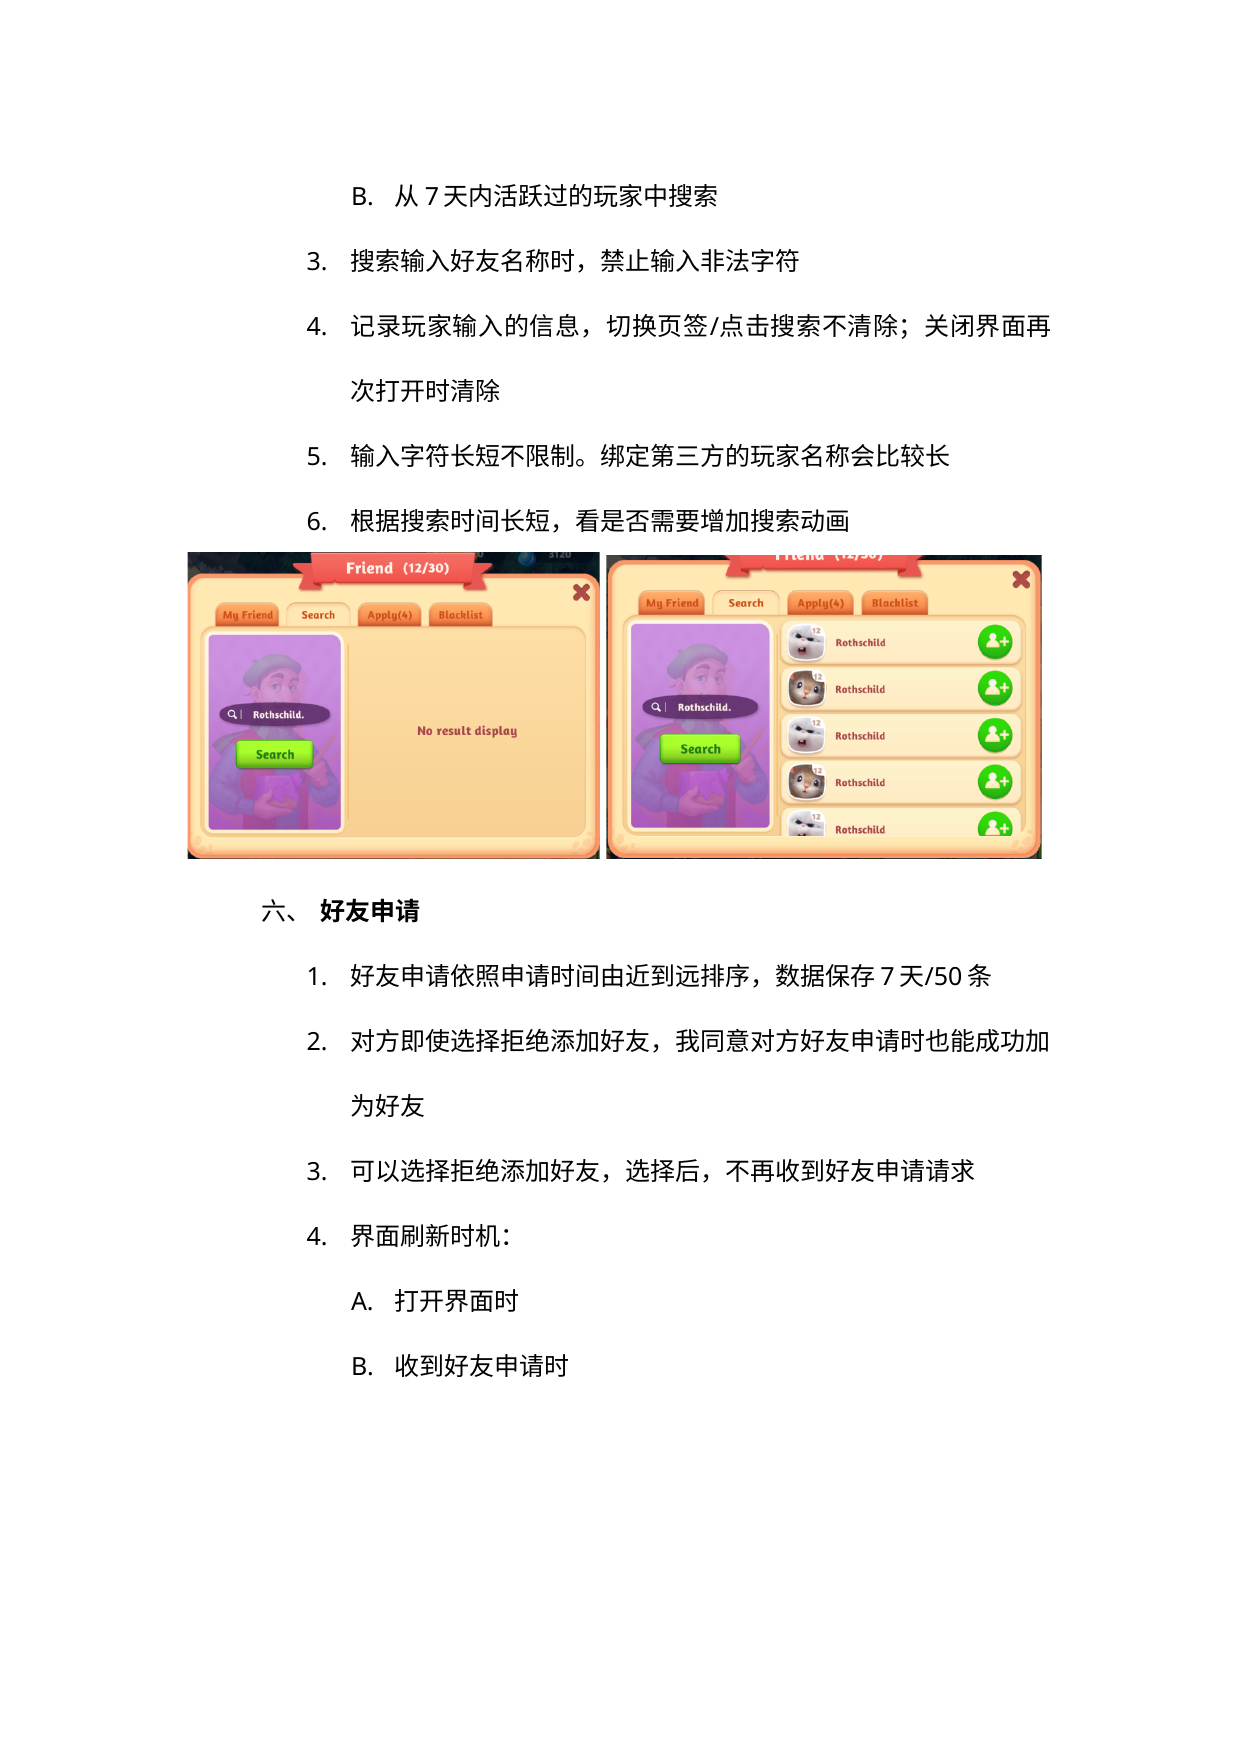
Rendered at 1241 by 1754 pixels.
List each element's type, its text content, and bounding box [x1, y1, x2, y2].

list 打开界面时 [351, 1267, 1053, 1332]
list 可以选择拒绝添加好友，选择后，不再收到好友申请请求 [306, 1137, 1053, 1202]
list 输入字符长短不限制。绑定第三方的玩家名称会比较长 [306, 422, 1053, 487]
picture [187, 552, 600, 859]
list 根据搜索时间长短，看是否需要增加搜索动画 [306, 487, 1053, 552]
subtitle 好友申请 [261, 877, 1053, 942]
list 界面刷新时机： [306, 1202, 1053, 1267]
picture [606, 555, 1042, 859]
list 从7天内活跃过的玩家中搜索 [351, 162, 1053, 227]
list 好友申请依照申请时间由近到远排序，数据保存7天/50条 [306, 942, 1053, 1007]
list 搜索输入好友名称时，禁止输入非法字符 [306, 227, 1053, 292]
list 收到好友申请时 [351, 1332, 1053, 1397]
list 记录玩家输入的信息，切换页签/点击搜索不清除；关闭界面再次打开时清除 [306, 292, 1053, 422]
list 对方即使选择拒绝添加好友，我同意对方好友申请时也能成功加为好友 [306, 1007, 1053, 1137]
